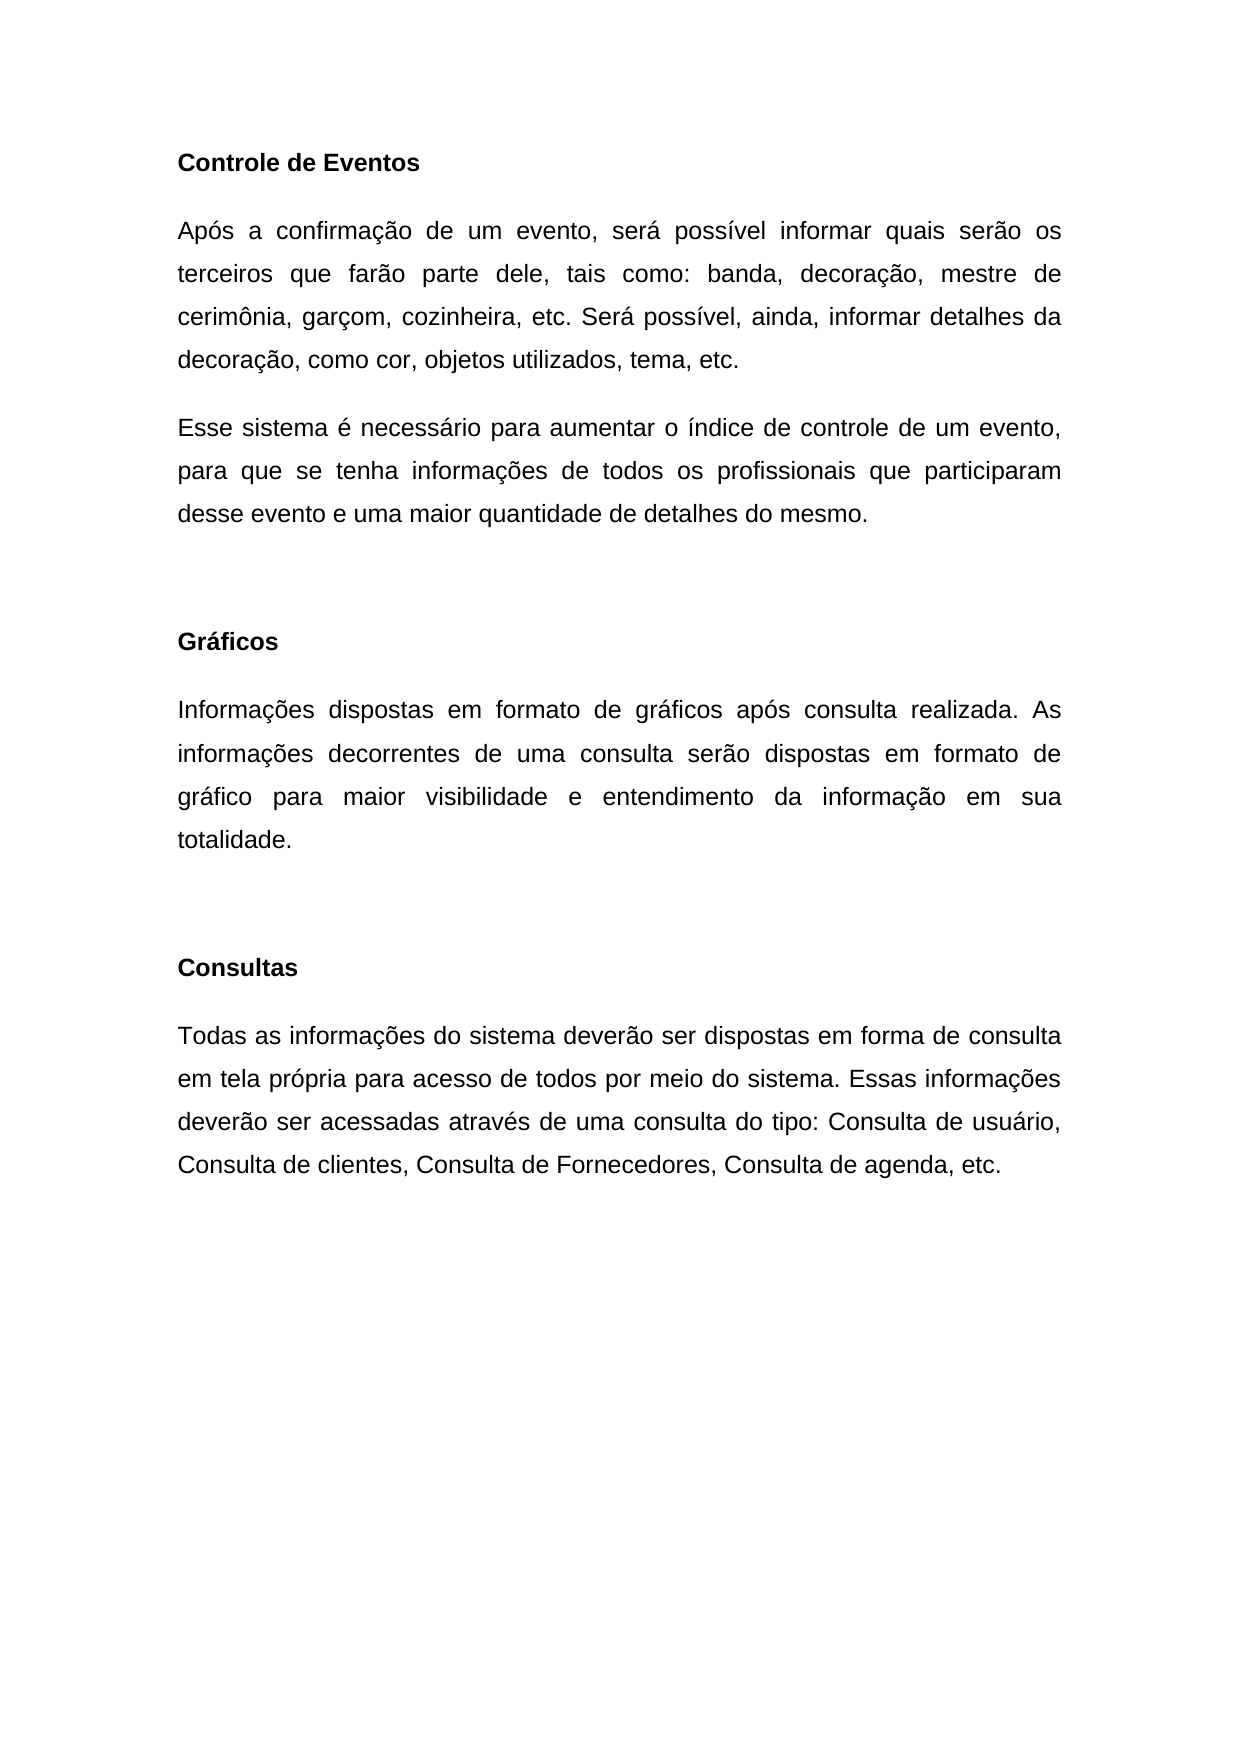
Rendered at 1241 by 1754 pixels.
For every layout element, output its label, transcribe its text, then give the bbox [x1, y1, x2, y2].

text Informações dispostas em formato de gráficos após consulta realizada. As informações decorrentes de uma consulta serão dispostas em formato de gráfico para maior visibilidade e entendimento da informação em sua totalidade. [177, 696, 1063, 854]
subtitle Gráficos [177, 627, 1063, 656]
subtitle Controle de Eventos [177, 148, 1063, 176]
text Esse sistema é necessário para aumentar o índice de controle de um evento, para que se tenha informações de todos os profissionais que participaram desse evento e uma maior quantidade de detalhes do mesmo. [177, 413, 1063, 528]
subtitle Consultas [177, 953, 1063, 982]
text Após a confirmação de um evento, será possível informar quais serão os terceiros que farão parte dele, tais como: banda, decoração, mestre de cerimônia, garçom, cozinheira, etc. Será possível, ainda, informar detalhes da decoração, como cor, objetos utilizados, tema, etc. [177, 216, 1063, 374]
text Todas as informações do sistema deverão ser dispostas em forma de consulta em tela própria para acesso de todos por meio do sistema. Essas informações deverão ser acessadas através de uma consulta do tipo: Consulta de usuário, Consulta de clientes, Consulta de Fornecedores, Consulta de agenda, etc. [177, 1021, 1063, 1179]
